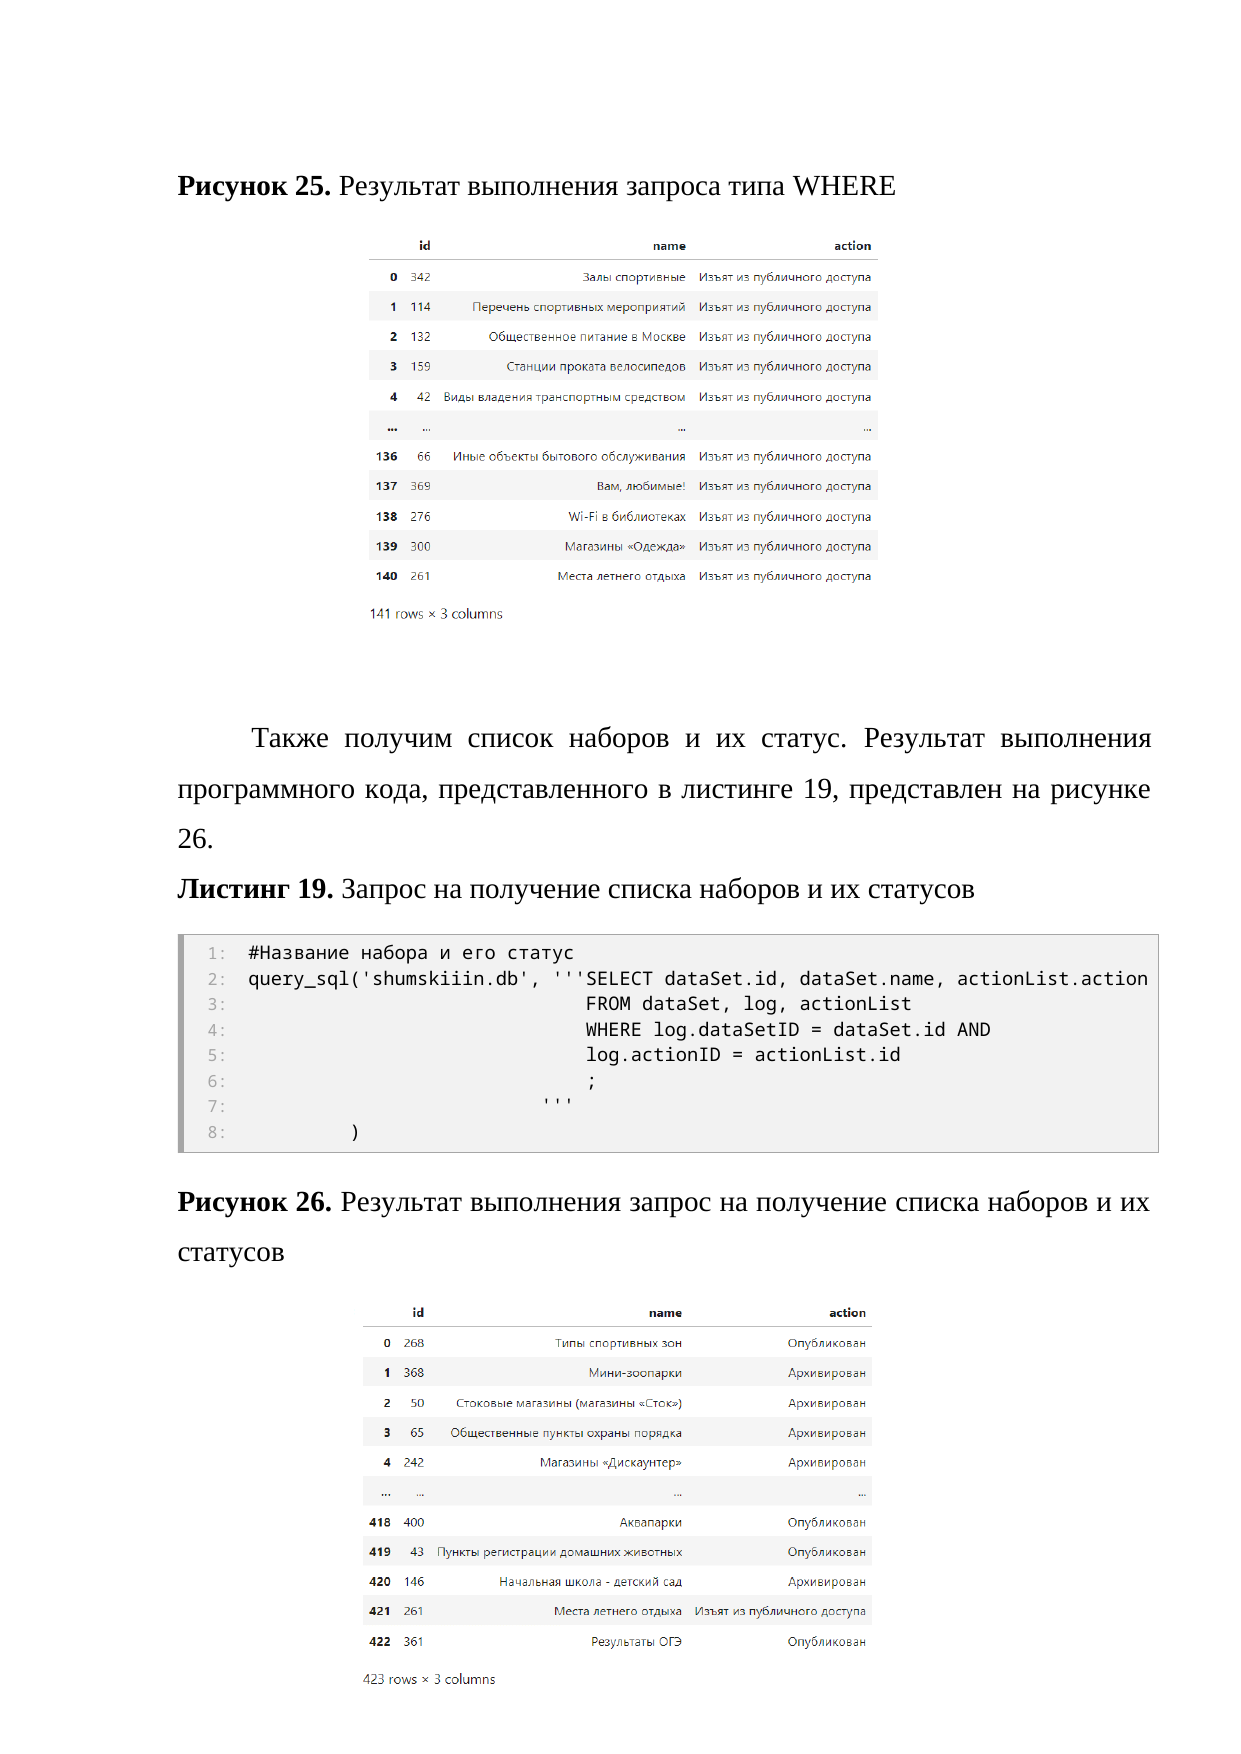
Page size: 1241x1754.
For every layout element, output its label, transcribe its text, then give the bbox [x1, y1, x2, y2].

list query_sql('shumskiiin.db', '''SELECT dataSet.id, dataSet.name, actionList.action [184, 960, 1158, 985]
list #Название набора и его статус [184, 935, 1158, 960]
text Листинг 19. Запрос на получение списка наборов и их статусов [177, 871, 1152, 905]
text Рисунок 26. Результат выполнения запрос на получение списка наборов и их статусов [177, 1184, 1152, 1268]
list log.actionID = actionList.id [184, 1036, 1158, 1062]
list ; [184, 1062, 1158, 1087]
list FROM dataSet, log, actionList [184, 985, 1158, 1011]
text Рисунок 25. Результат выполнения запроса типа WHERE [177, 168, 1152, 202]
text Также получим список наборов и их статус. Результат выполнения программного кода, представленного в листинге 19, представлен на рисунке 26. [177, 721, 1152, 855]
list ) [184, 1113, 1158, 1152]
list WHERE log.dataSetID = dataSet.id AND [184, 1011, 1158, 1036]
list ''' [184, 1087, 1158, 1113]
picture [354, 1298, 885, 1696]
picture [354, 230, 885, 637]
